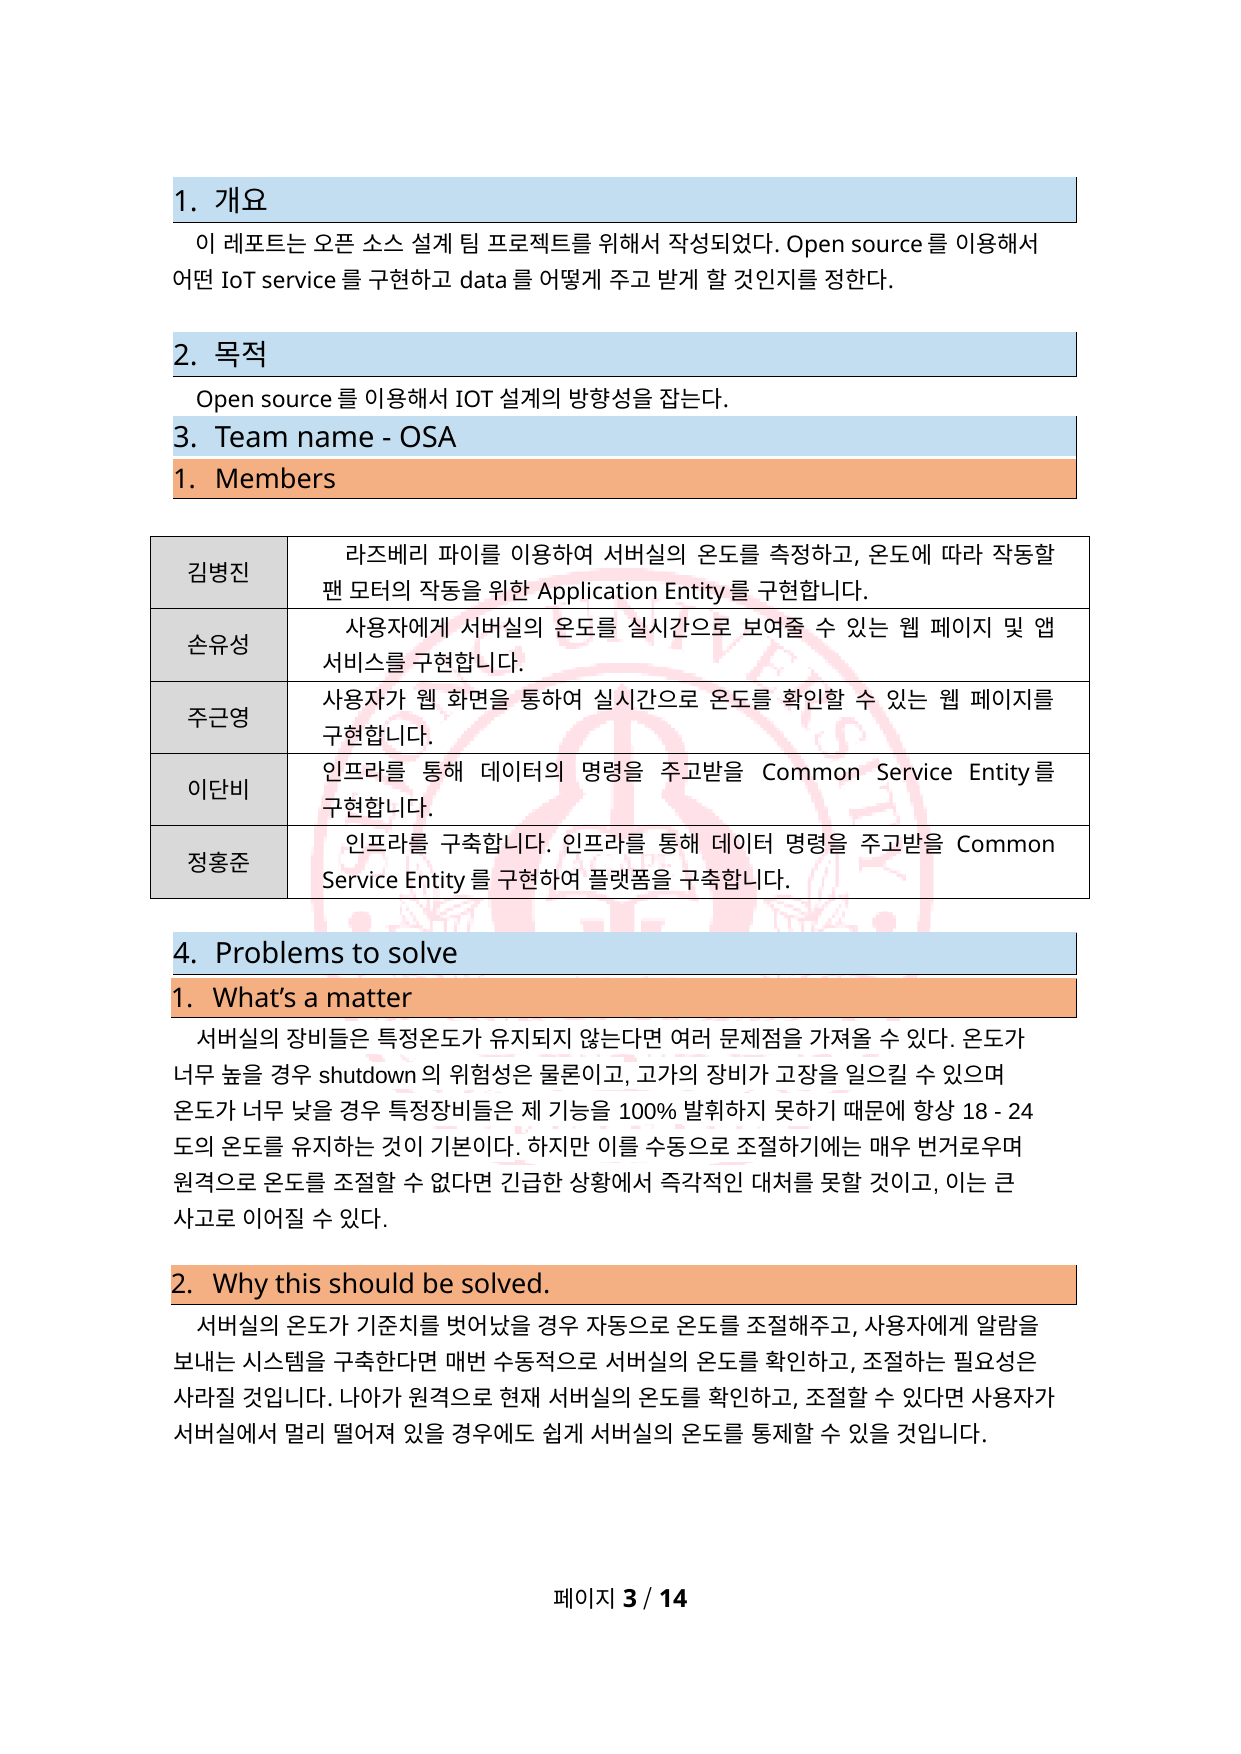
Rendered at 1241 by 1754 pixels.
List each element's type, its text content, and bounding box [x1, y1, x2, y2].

text 이 레포트는 오픈 소스 설계 팀 프로젝트를 위해서 작성되었다. Open source를 이용해서 어떤 IoT service를 구현하고 data를 어떻게 주고 받게 할 것인지를 정한다. [173, 226, 1080, 295]
table_cell 손유성 [151, 609, 287, 681]
subtitle Problems to solve [173, 932, 1076, 974]
subtitle What’s a matter [171, 978, 1076, 1017]
text 서버실의 온도가 기준치를 벗어났을 경우 자동으로 온도를 조절해주고, 사용자에게 알람을 보내는 시스템을 구축한다면 매번 수동적으로 서버실의 온도를 확인하고, 조절하는 필요성은 사라질 것입니다. 나아가 원격으로 현재 서버실의 온도를 확인하고, 조절할 수 있다면 사용자가 서버실에서 멀리 떨어져 있을 경우에도 쉽게 서버실의 온도를 통제할 수 있을 것입니다. [173, 1308, 1067, 1449]
table_cell 주근영 [151, 682, 287, 753]
subtitle 개요 [173, 177, 1076, 222]
table_header 김병진 [151, 537, 287, 608]
text 서버실의 장비들은 특정온도가 유지되지 않는다면 여러 문제점을 가져올 수 있다. 온도가 너무 높을 경우 shutdown의 위험성은 물론이고, 고가의 장비가 고장을 일으킬 수 있으며 온도가 너무 낮을 경우 특정장비들은 제 기능을 100% 발휘하지 못하기 때문에 항상 18 - 24도의 온도를 유지하는 것이 기본이다. 하지만 이를 수동으로 조절하기에는 매우 번거로우며 원격으로 온도를 조절할 수 없다면 긴급한 상황에서 즉각적인 대처를 못할 것이고, 이는 큰 사고로 이어질 수 있다. [173, 1021, 1067, 1234]
subtitle Members [173, 459, 1076, 498]
table_cell 인프라를 구축합니다. 인프라를 통해 데이터 명령을 주고받을 Common Service Entity를 구현하여 플랫폼을 구축합니다. [288, 826, 1089, 898]
table_cell 정홍준 [151, 826, 287, 898]
subtitle Why this should be solved. [171, 1265, 1076, 1304]
table_cell 사용자에게 서버실의 온도를 실시간으로 보여줄 수 있는 웹 페이지 및 앱 서비스를 구현합니다. [288, 609, 1089, 681]
table_cell 이단비 [151, 754, 287, 825]
text Open source를 이용해서 IOT 설계의 방향성을 잡는다. [173, 381, 1080, 414]
subtitle Team name - OSA [173, 416, 1076, 456]
table_cell 사용자가 웹 화면을 통하여 실시간으로 온도를 확인할 수 있는 웹 페이지를 구현합니다. [288, 682, 1089, 753]
subtitle 목적 [173, 332, 1076, 376]
table_header 라즈베리 파이를 이용하여 서버실의 온도를 측정하고, 온도에 따라 작동할 팬 모터의 작동을 위한 Application Entity를 구현합니다. [288, 537, 1089, 608]
table_cell 인프라를 통해 데이터의 명령을 주고받을 Common Service Entity를 구현합니다. [288, 754, 1089, 825]
